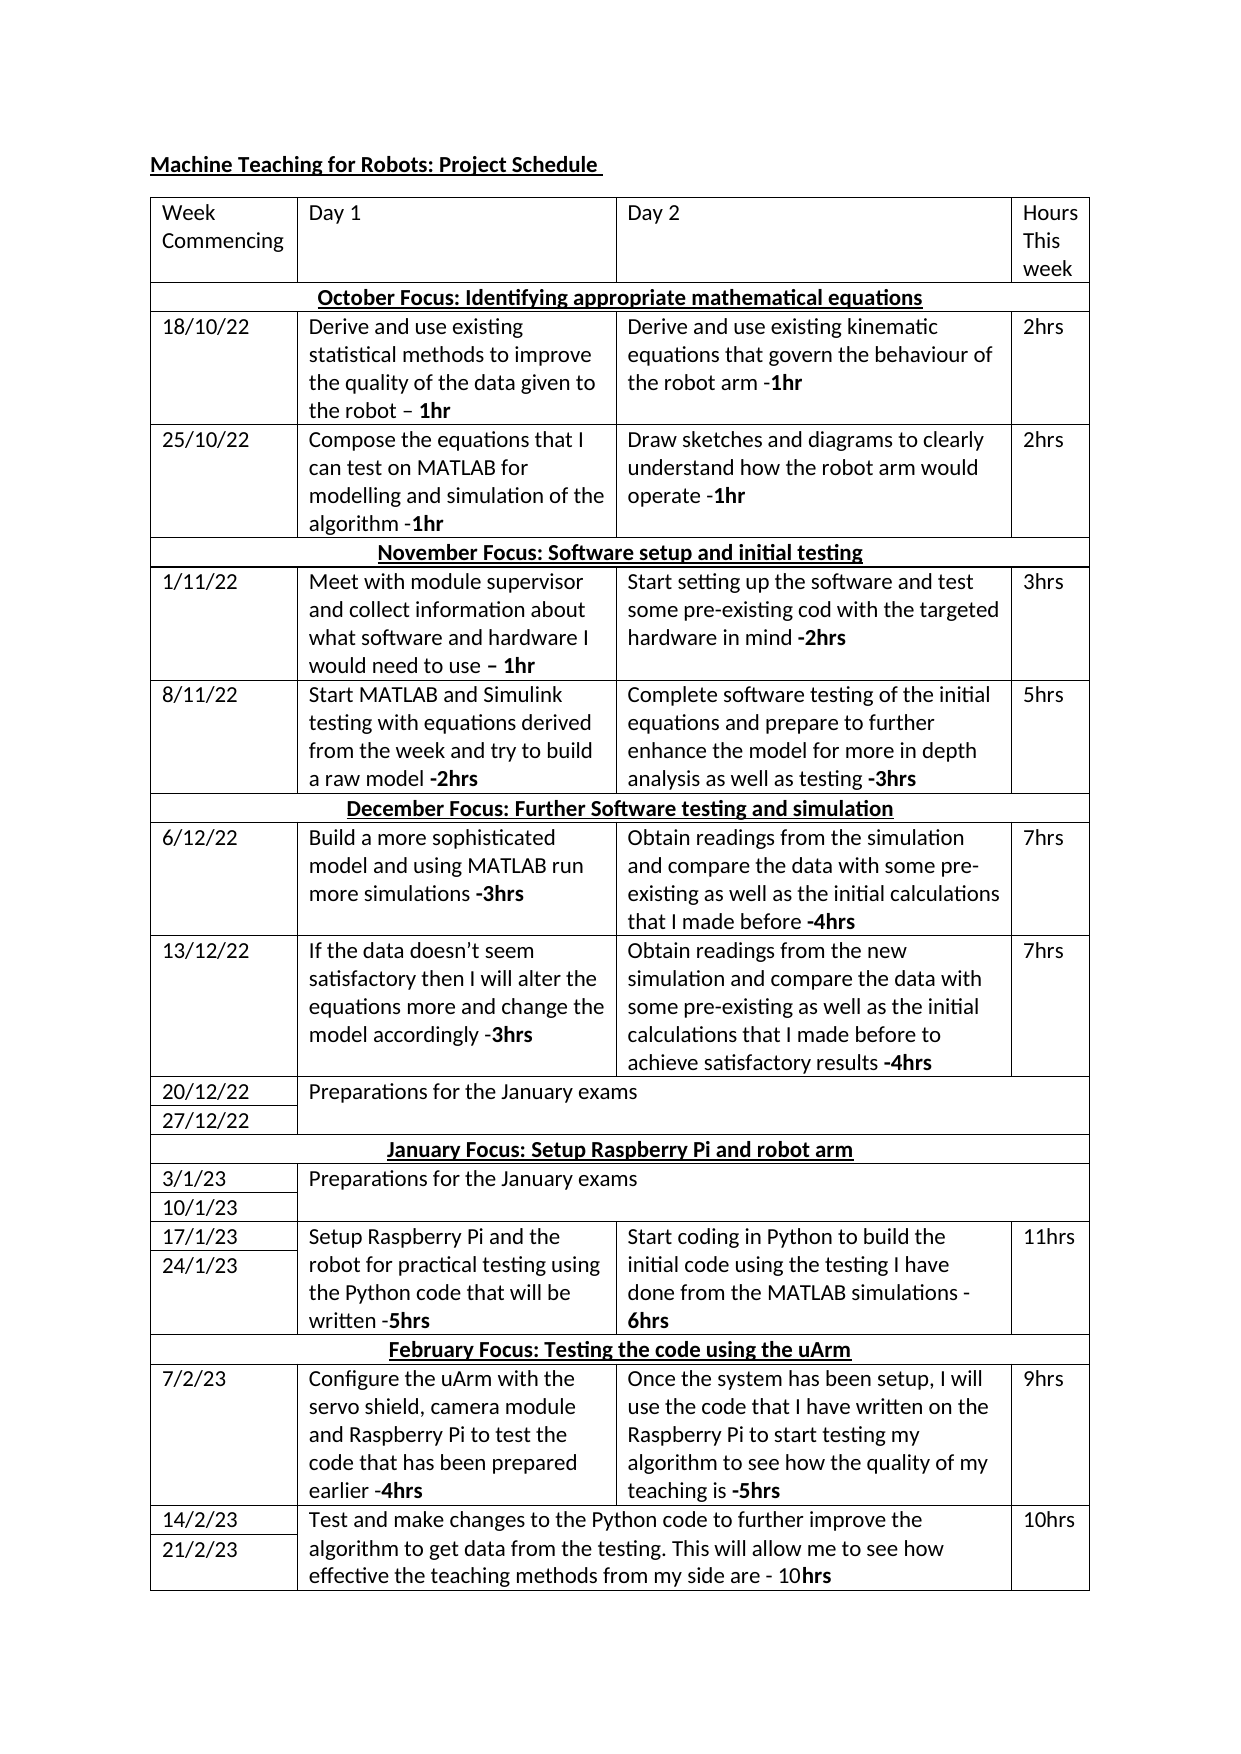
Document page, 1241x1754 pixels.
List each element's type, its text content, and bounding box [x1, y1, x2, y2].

table_cell 3hrs [1012, 568, 1089, 679]
table_cell 6/12/22 [151, 823, 297, 935]
table_cell Start setting up the software and test some pre-existing cod with the targeted hardware in mind -2hrs [617, 568, 1011, 679]
table_cell 13/12/22 [151, 936, 297, 1076]
table_cell Derive and use existing statistical methods to improve the quality of the data given to the robot – 1hr [298, 312, 616, 424]
table_cell Preparations for the January exams [298, 1077, 1089, 1134]
table_cell If the data doesn’t seem satisfactory then I will alter the equations more and change the model accordingly -3hrs [298, 936, 616, 1076]
table_cell December Focus: Further Software testing and simulation [151, 794, 1089, 822]
table_cell 7hrs [1012, 823, 1089, 935]
table_cell Test and make changes to the Python code to further improve the algorithm to get data from the testing. This will allow me to see how effective the teaching methods from my side are - 10hrs [298, 1506, 1011, 1590]
table_cell 10hrs [1012, 1506, 1089, 1590]
table_cell February Focus: Testing the code using the uArm [151, 1335, 1089, 1363]
table_cell Compose the equations that I can test on MATLAB for modelling and simulation of the algorithm -1hr [298, 425, 616, 537]
table_cell Derive and use existing kinematic equations that govern the behaviour of the robot arm -1hr [617, 312, 1011, 424]
table_cell 18/10/22 [151, 312, 297, 424]
table_cell Once the system has been setup, I will use the code that I have written on the Raspberry Pi to start testing my algorithm to see how the quality of my teaching is -5hrs [617, 1365, 1011, 1504]
table_header Day 2 [617, 198, 1011, 282]
table_cell November Focus: Software setup and initial testing [151, 538, 1089, 566]
table_cell 25/10/22 [151, 425, 297, 537]
table_cell Obtain readings from the simulation and compare the data with some pre-existing as well as the initial calculations that I made before -4hrs [617, 823, 1011, 935]
table_cell 10/1/23 [151, 1193, 297, 1221]
table_cell 8/11/22 [151, 681, 297, 793]
table_cell 9hrs [1012, 1365, 1089, 1504]
table_header Day 1 [298, 198, 616, 282]
table_cell Configure the uArm with the servo shield, camera module and Raspberry Pi to test the code that has been prepared earlier -4hrs [298, 1365, 616, 1504]
table_cell Obtain readings from the new simulation and compare the data with some pre-existing as well as the initial calculations that I made before to achieve satisfactory results -4hrs [617, 936, 1011, 1076]
table_cell 7/2/23 [151, 1365, 297, 1504]
table_cell 11hrs [1012, 1222, 1089, 1334]
table_cell 2hrs [1012, 425, 1089, 537]
table_cell 1/11/22 [151, 568, 297, 679]
table_cell Meet with module supervisor and collect information about what software and hardware I would need to use – 1hr [298, 568, 616, 679]
table_cell Setup Raspberry Pi and the robot for practical testing using the Python code that will be written -5hrs [298, 1222, 616, 1334]
table_cell 3/1/23 [151, 1164, 297, 1192]
table_cell 7hrs [1012, 936, 1089, 1076]
table_cell 17/1/23 [151, 1222, 297, 1250]
table_cell 2hrs [1012, 312, 1089, 424]
table_cell Preparations for the January exams [298, 1164, 1089, 1221]
table_cell Start MATLAB and Simulink testing with equations derived from the week and try to build a raw model -2hrs [298, 681, 616, 793]
table_header Week Commencing [151, 198, 297, 282]
table_cell 24/1/23 [151, 1251, 297, 1334]
table_cell Draw sketches and diagrams to clearly understand how the robot arm would operate -1hr [617, 425, 1011, 537]
table_cell 21/2/23 [151, 1535, 297, 1590]
table_cell 20/12/22 [151, 1077, 297, 1105]
table_cell 27/12/22 [151, 1106, 297, 1134]
table_cell October Focus: Identifying appropriate mathematical equations [151, 283, 1089, 311]
table_cell Build a more sophisticated model and using MATLAB run more simulations -3hrs [298, 823, 616, 935]
table_cell 5hrs [1012, 681, 1089, 793]
text Machine Teaching for Robots: Project Schedule [150, 150, 1090, 178]
table_cell 14/2/23 [151, 1506, 297, 1534]
table_cell Complete software testing of the initial equations and prepare to further enhance the model for more in depth analysis as well as testing -3hrs [617, 681, 1011, 793]
table_cell Start coding in Python to build the initial code using the testing I have done from the MATLAB simulations -6hrs [617, 1222, 1011, 1334]
table_header Hours This week [1012, 198, 1089, 282]
table_cell January Focus: Setup Raspberry Pi and robot arm [151, 1135, 1089, 1163]
